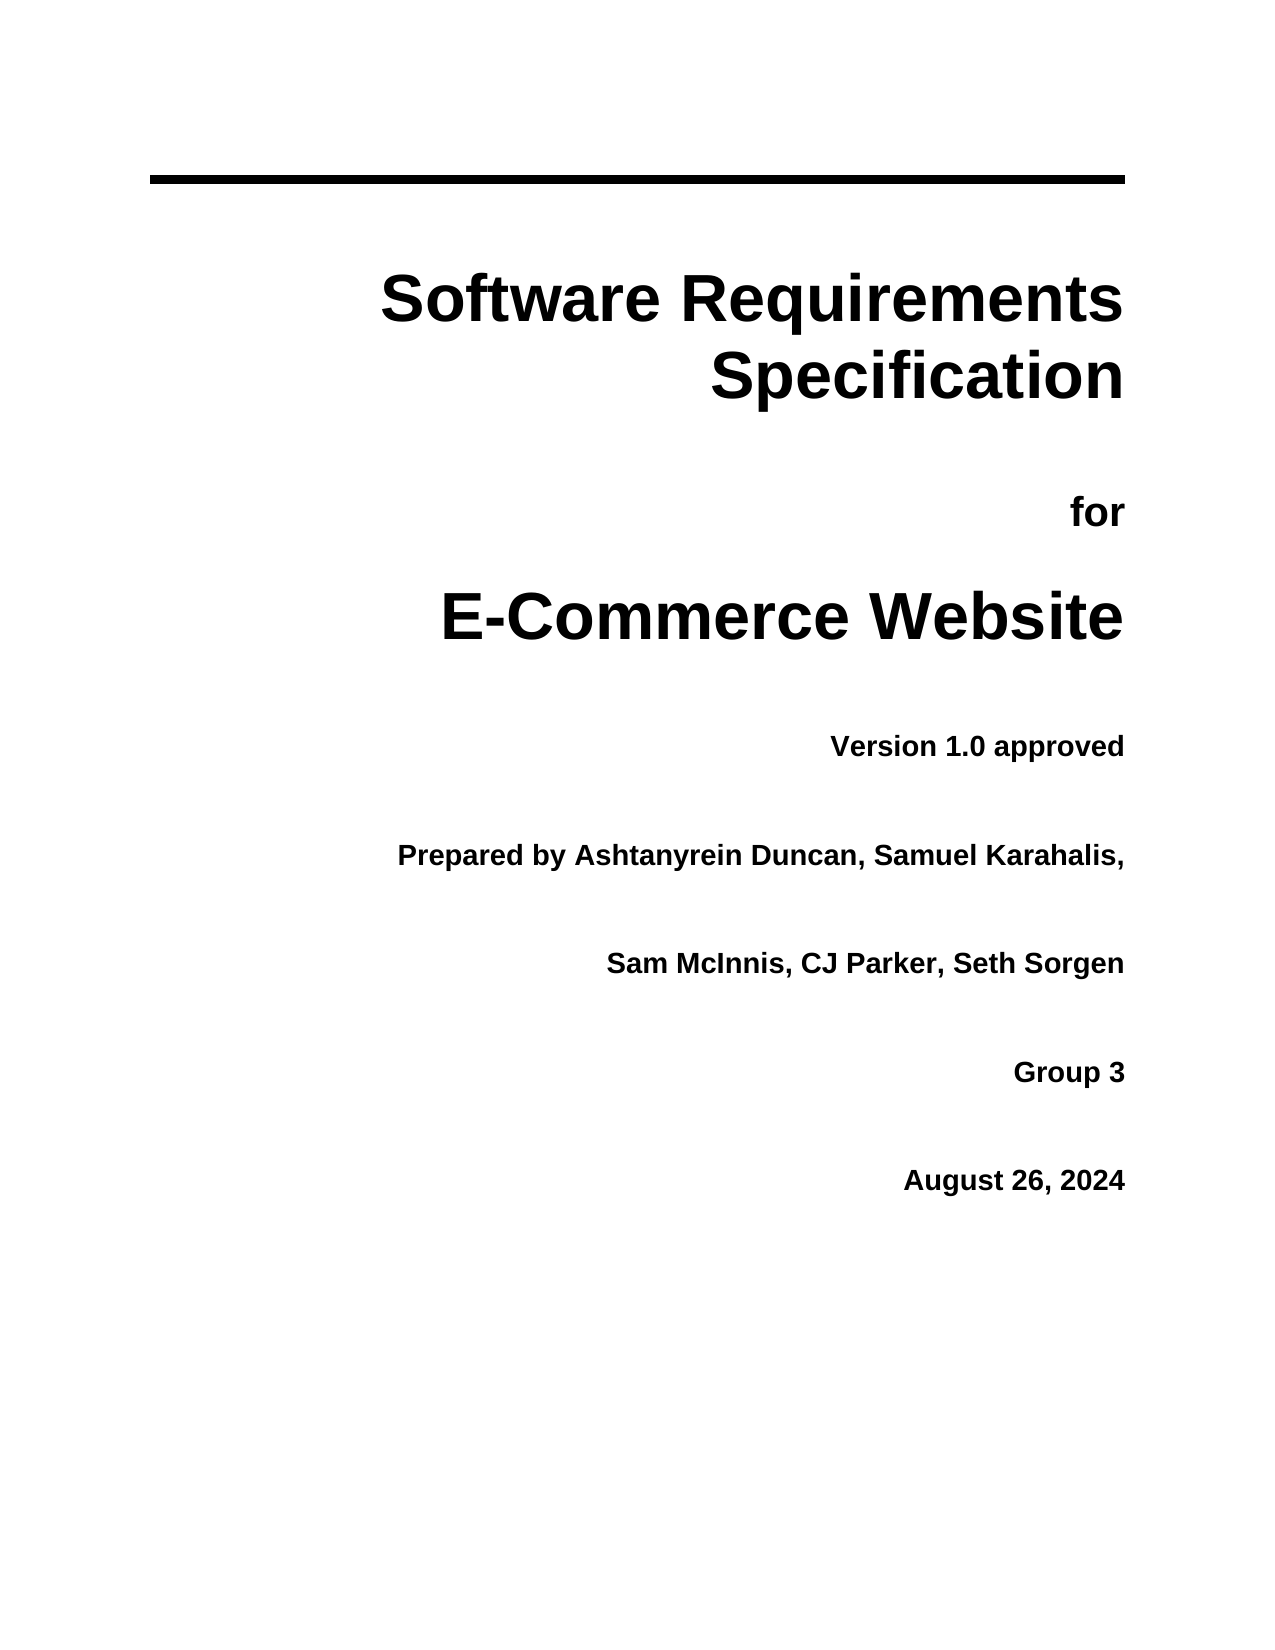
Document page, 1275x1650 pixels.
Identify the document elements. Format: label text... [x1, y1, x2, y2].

text Prepared by Ashtanyrein Duncan, Samuel Karahalis, [150, 837, 1125, 871]
text Version 1.0 approved [150, 729, 1125, 762]
text Sam McInnis, CJ Parker, Seth Sorgen [150, 946, 1125, 979]
title Software Requirements Specification [150, 259, 1125, 413]
title for [150, 488, 1125, 536]
text Group 3 [150, 1054, 1125, 1088]
title E-Commerce Website [150, 577, 1125, 654]
text August 26, 2024 [150, 1163, 1125, 1197]
